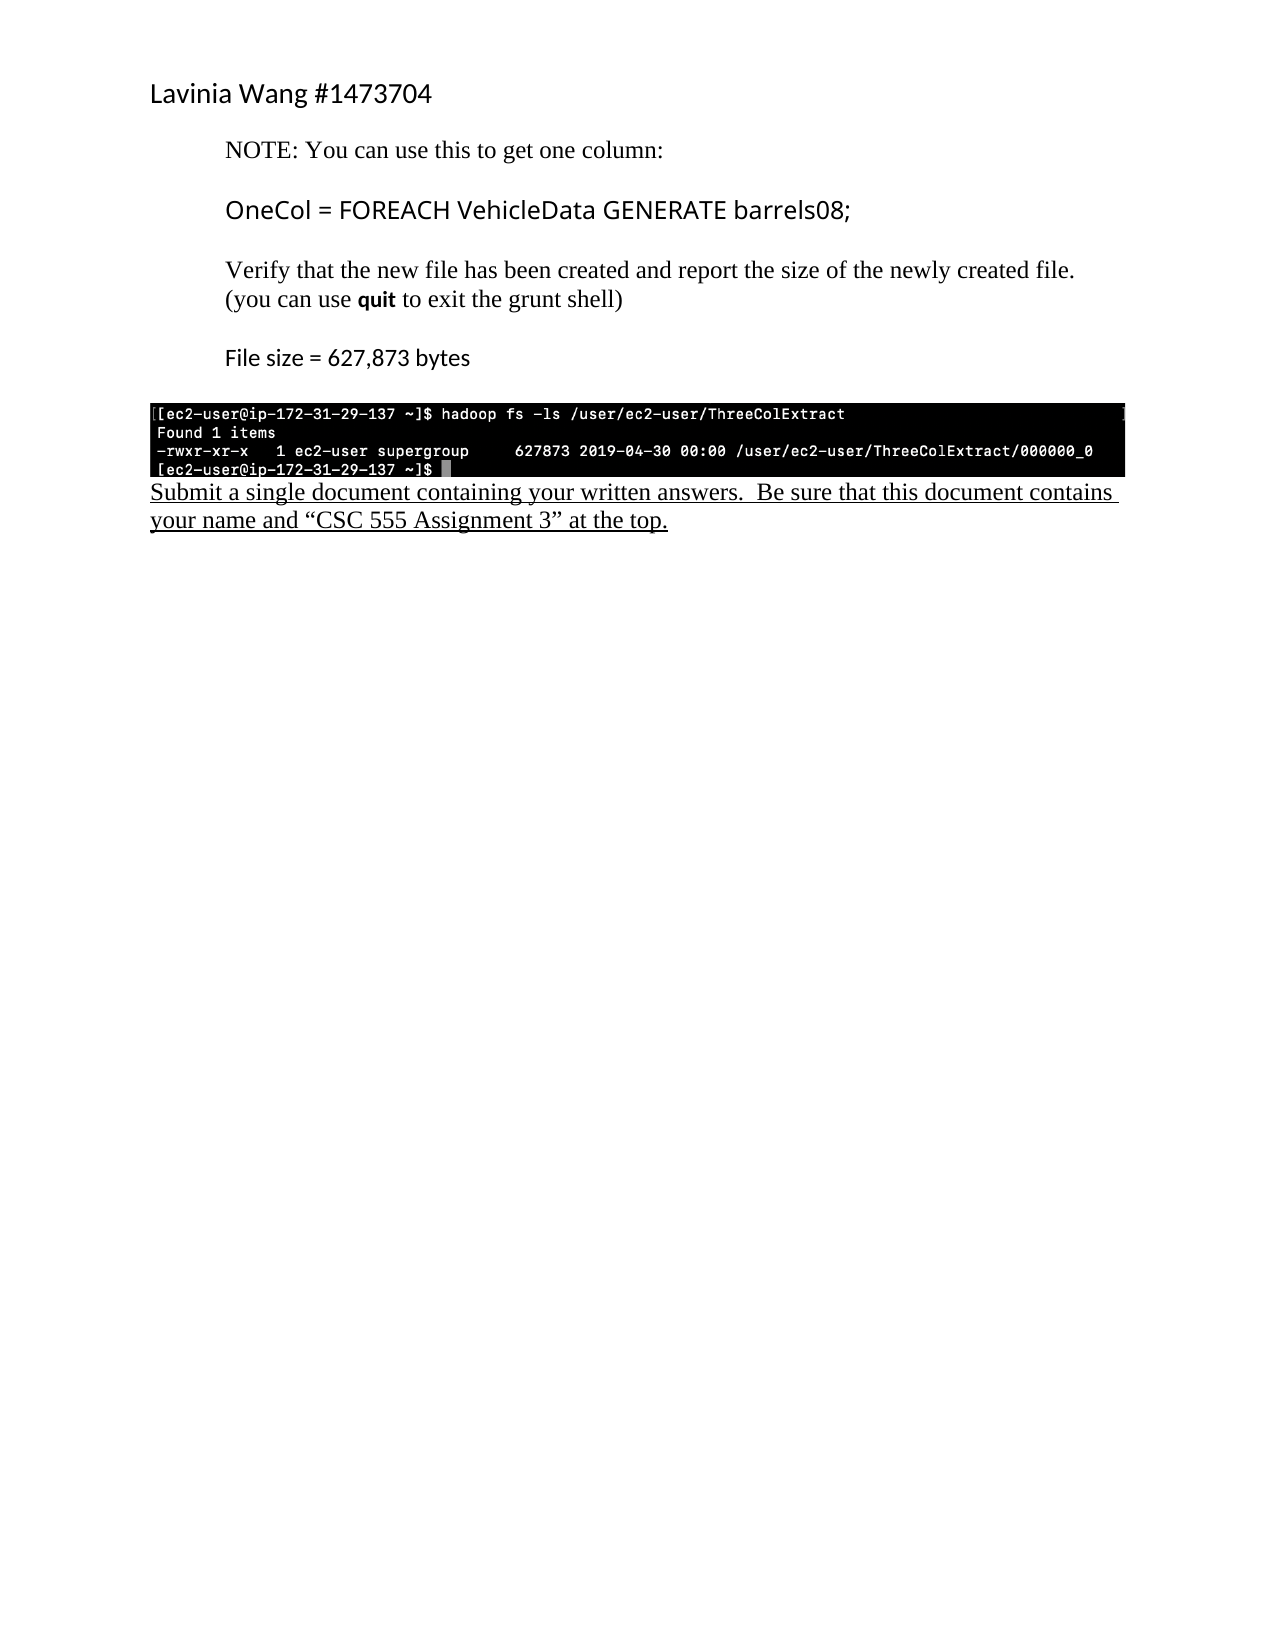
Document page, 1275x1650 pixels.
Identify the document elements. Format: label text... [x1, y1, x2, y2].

text (you can use quit to exit the grunt shell) [150, 284, 1125, 313]
text File size = 627,873 bytes [150, 342, 1125, 373]
text OneCol = FOREACH VehicleData GENERATE barrels08; [225, 193, 1125, 227]
picture [150, 403, 1125, 477]
text Verify that the new file has been created and report the size of the newly created file. [150, 256, 1125, 284]
text NOTE: You can use this to get one column: [225, 135, 1125, 164]
text Submit a single document containing your written answers. Be sure that this document contains your name and “CSC 555 Assignment 3” at the top. [150, 477, 1125, 534]
